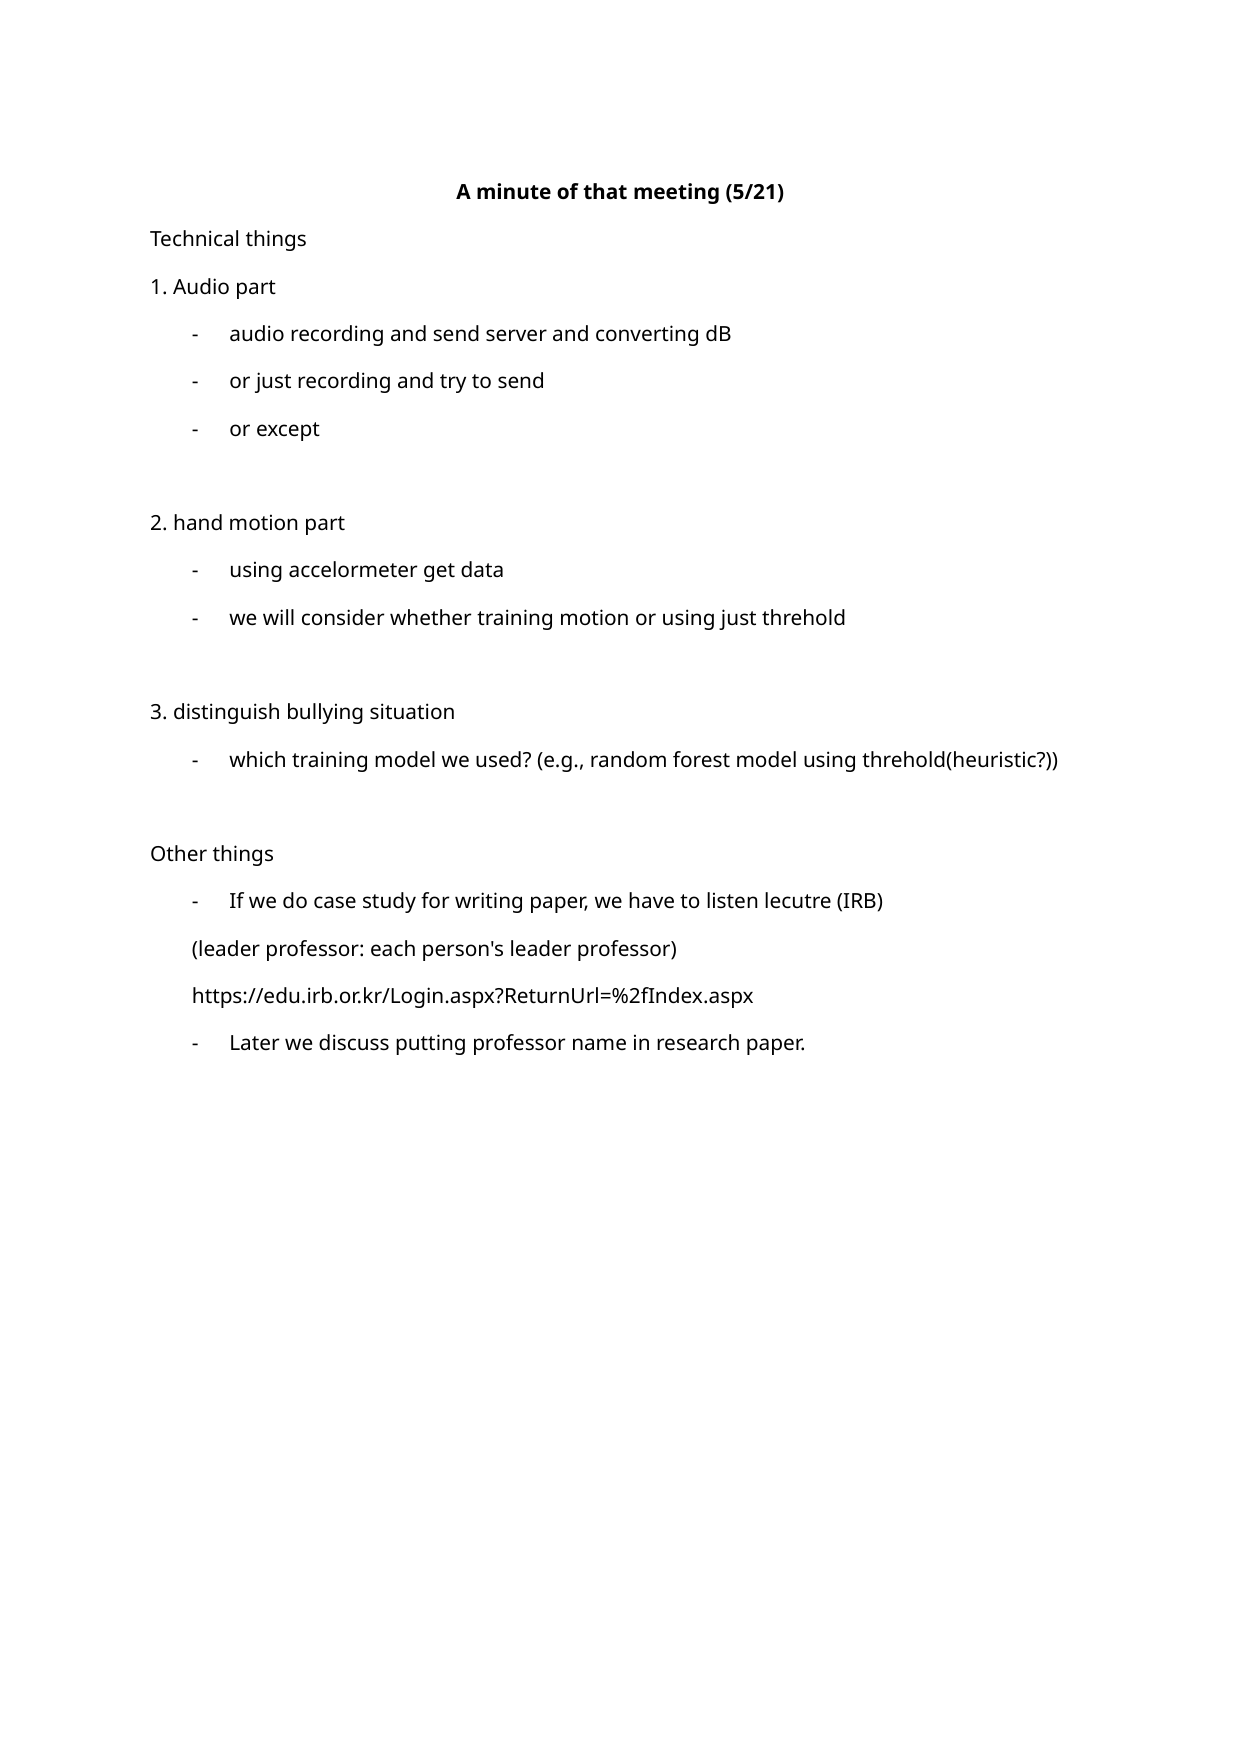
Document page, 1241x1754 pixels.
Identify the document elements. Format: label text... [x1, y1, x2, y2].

text 2. hand motion part [150, 508, 1090, 537]
text (leader professor: each person's leader professor) [150, 934, 1090, 962]
list which training model we used? (e.g., random forest model using threhold(heuristic?)) [192, 745, 1090, 773]
list we will consider whether training motion or using just threhold [192, 603, 1090, 631]
text Technical things [150, 224, 1090, 253]
list using accelormeter get data [192, 556, 1090, 584]
list If we do case study for writing paper, we have to listen lecutre (IRB) [192, 887, 1090, 915]
text 1. Audio part [150, 272, 1090, 300]
text A minute of that meeting (5/21) [150, 177, 1090, 206]
list or except [192, 414, 1090, 442]
text 3. distinguish bullying situation [150, 697, 1090, 726]
list Later we discuss putting professor name in research paper. [192, 1028, 1090, 1057]
list audio recording and send server and converting dB [192, 319, 1090, 347]
list or just recording and try to send [192, 366, 1090, 395]
text https://edu.irb.or.kr/Login.aspx?ReturnUrl=%2fIndex.aspx [150, 981, 1090, 1009]
text Other things [150, 839, 1090, 868]
